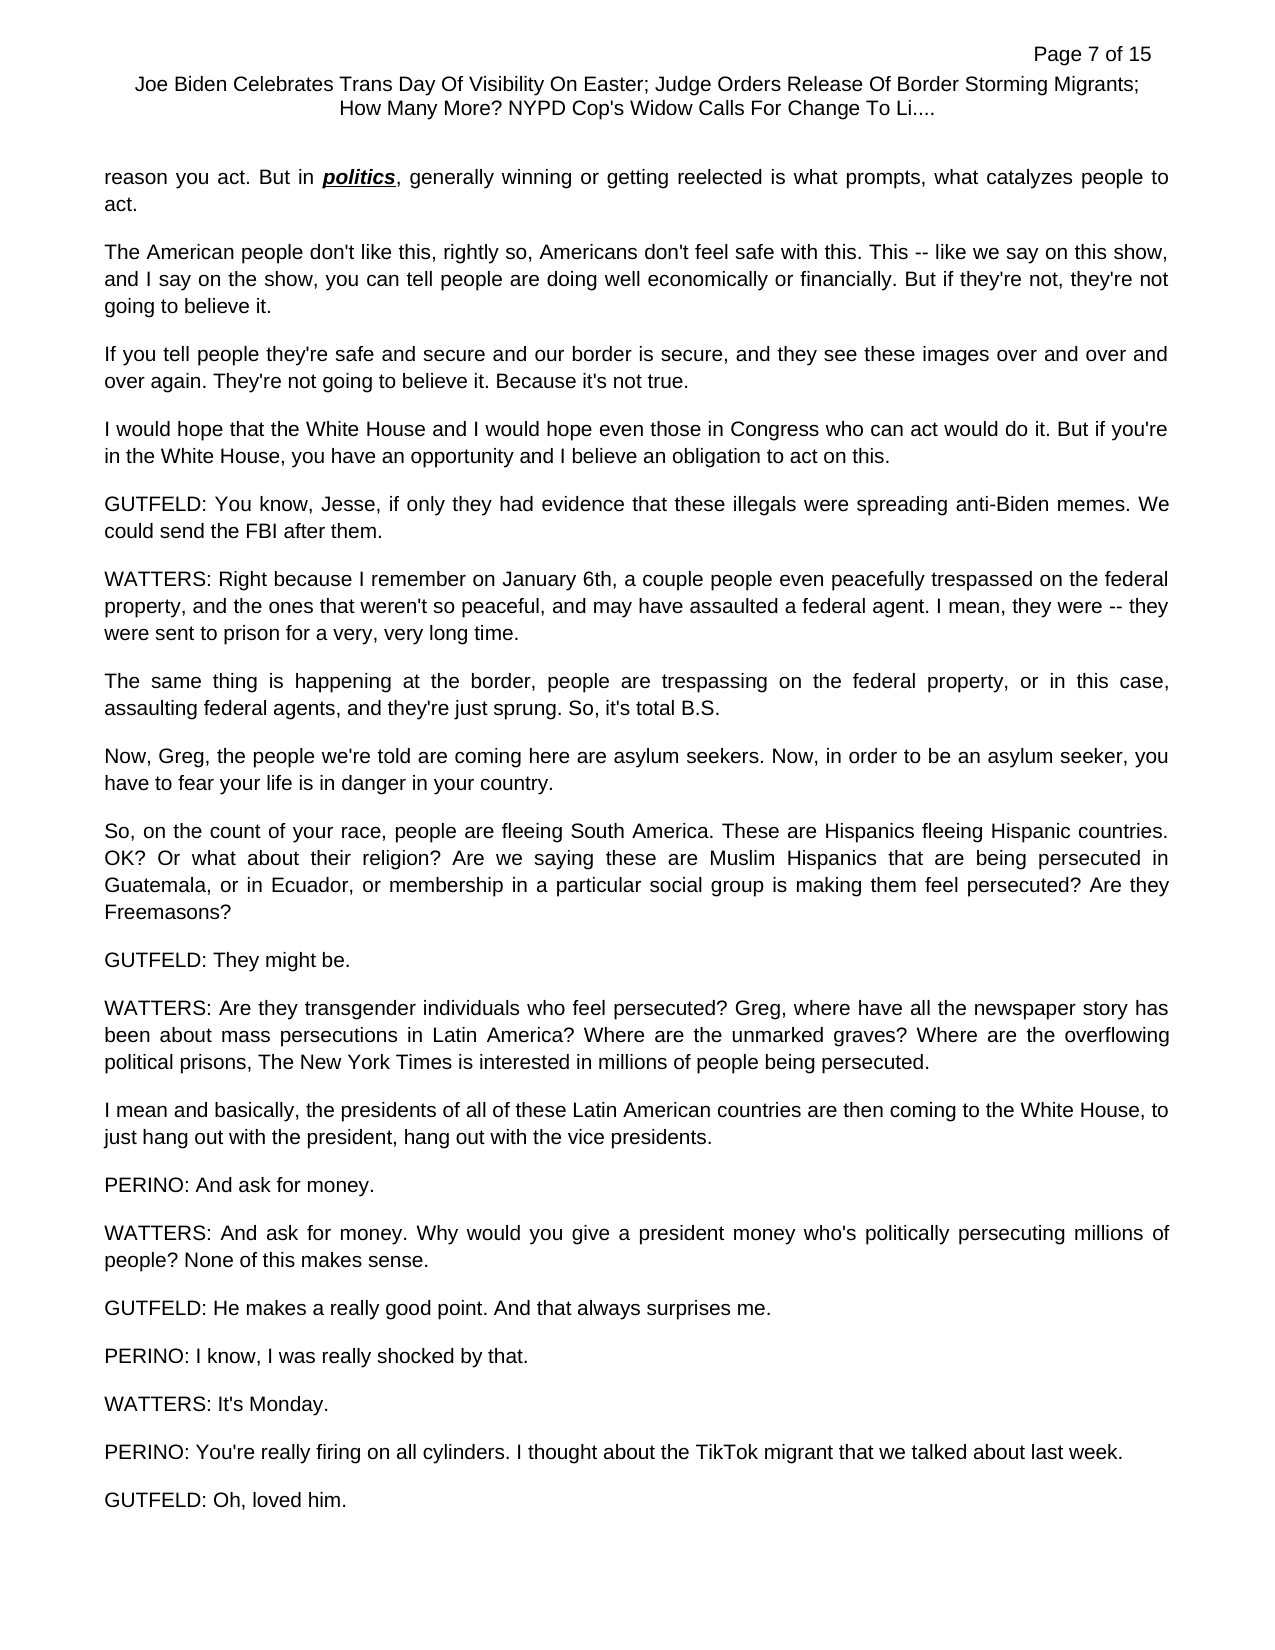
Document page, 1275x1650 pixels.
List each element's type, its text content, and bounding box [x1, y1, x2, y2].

text PERINO: And ask for money. [104, 1170, 1171, 1197]
text So, on the count of your race, people are fleeing South America. These are Hispanics fleeing Hispanic countries. OK? Or what about their religion? Are we saying these are Muslim Hispanics that are being persecuted in Guatemala, or in Ecuador, or membership in a particular social group is making them feel persecuted? Are they Freemasons? [104, 816, 1171, 924]
text GUTFELD: He makes a really good point. And that always surprises me. [104, 1293, 1171, 1320]
text I mean and basically, the presidents of all of these Latin American countries are then coming to the White House, to just hang out with the president, hang out with the vice presidents. [104, 1095, 1171, 1149]
text Now, Greg, the people we're told are coming here are asylum seekers. Now, in order to be an asylum seeker, you have to fear your life is in danger in your country. [104, 741, 1171, 795]
text I would hope that the White House and I would hope even those in Congress who can act would do it. But if you're in the White House, you have an opportunity and I believe an obligation to act on this. [104, 413, 1171, 468]
text WATTERS: Right because I remember on January 6th, a couple people even peacefully trespassed on the federal property, and the ones that weren't so peaceful, and may have assaulted a federal agent. I mean, they were -- they were sent to prison for a very, very long time. [104, 563, 1171, 645]
text WATTERS: It's Monday. [104, 1388, 1171, 1416]
text The same thing is happening at the border, people are trespassing on the federal property, or in this case, assaulting federal agents, and they're just sprung. So, it's total B.S. [104, 666, 1171, 720]
text GUTFELD: Oh, loved him. [104, 1484, 1171, 1511]
text The American people don't like this, rightly so, Americans don't feel safe with this. This -- like we say on this show, and I say on the show, you can tell people are doing well economically or financially. But if they're not, they're not going to believe it. [104, 236, 1171, 318]
text PERINO: You're really firing on all cylinders. I thought about the TikTok migrant that we talked about last week. [104, 1436, 1171, 1463]
text PERINO: I know, I was really shocked by that. [104, 1341, 1171, 1368]
text GUTFELD: You know, Jesse, if only they had evidence that these illegals were spreading anti-Biden memes. We could send the FBI after them. [104, 488, 1171, 543]
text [104, 161, 1171, 216]
text WATTERS: Are they transgender individuals who feel persecuted? Greg, where have all the newspaper story has been about mass persecutions in Latin America? Where are the unmarked graves? Where are the overflowing political prisons, The New York Times is interested in millions of people being persecuted. [104, 993, 1171, 1074]
text WATTERS: And ask for money. Why would you give a president money who's politically persecuting millions of people? None of this makes sense. [104, 1218, 1171, 1272]
text GUTFELD: They might be. [104, 945, 1171, 972]
text If you tell people they're safe and secure and our border is secure, and they see these images over and over and over again. They're not going to believe it. Because it's not true. [104, 338, 1171, 393]
